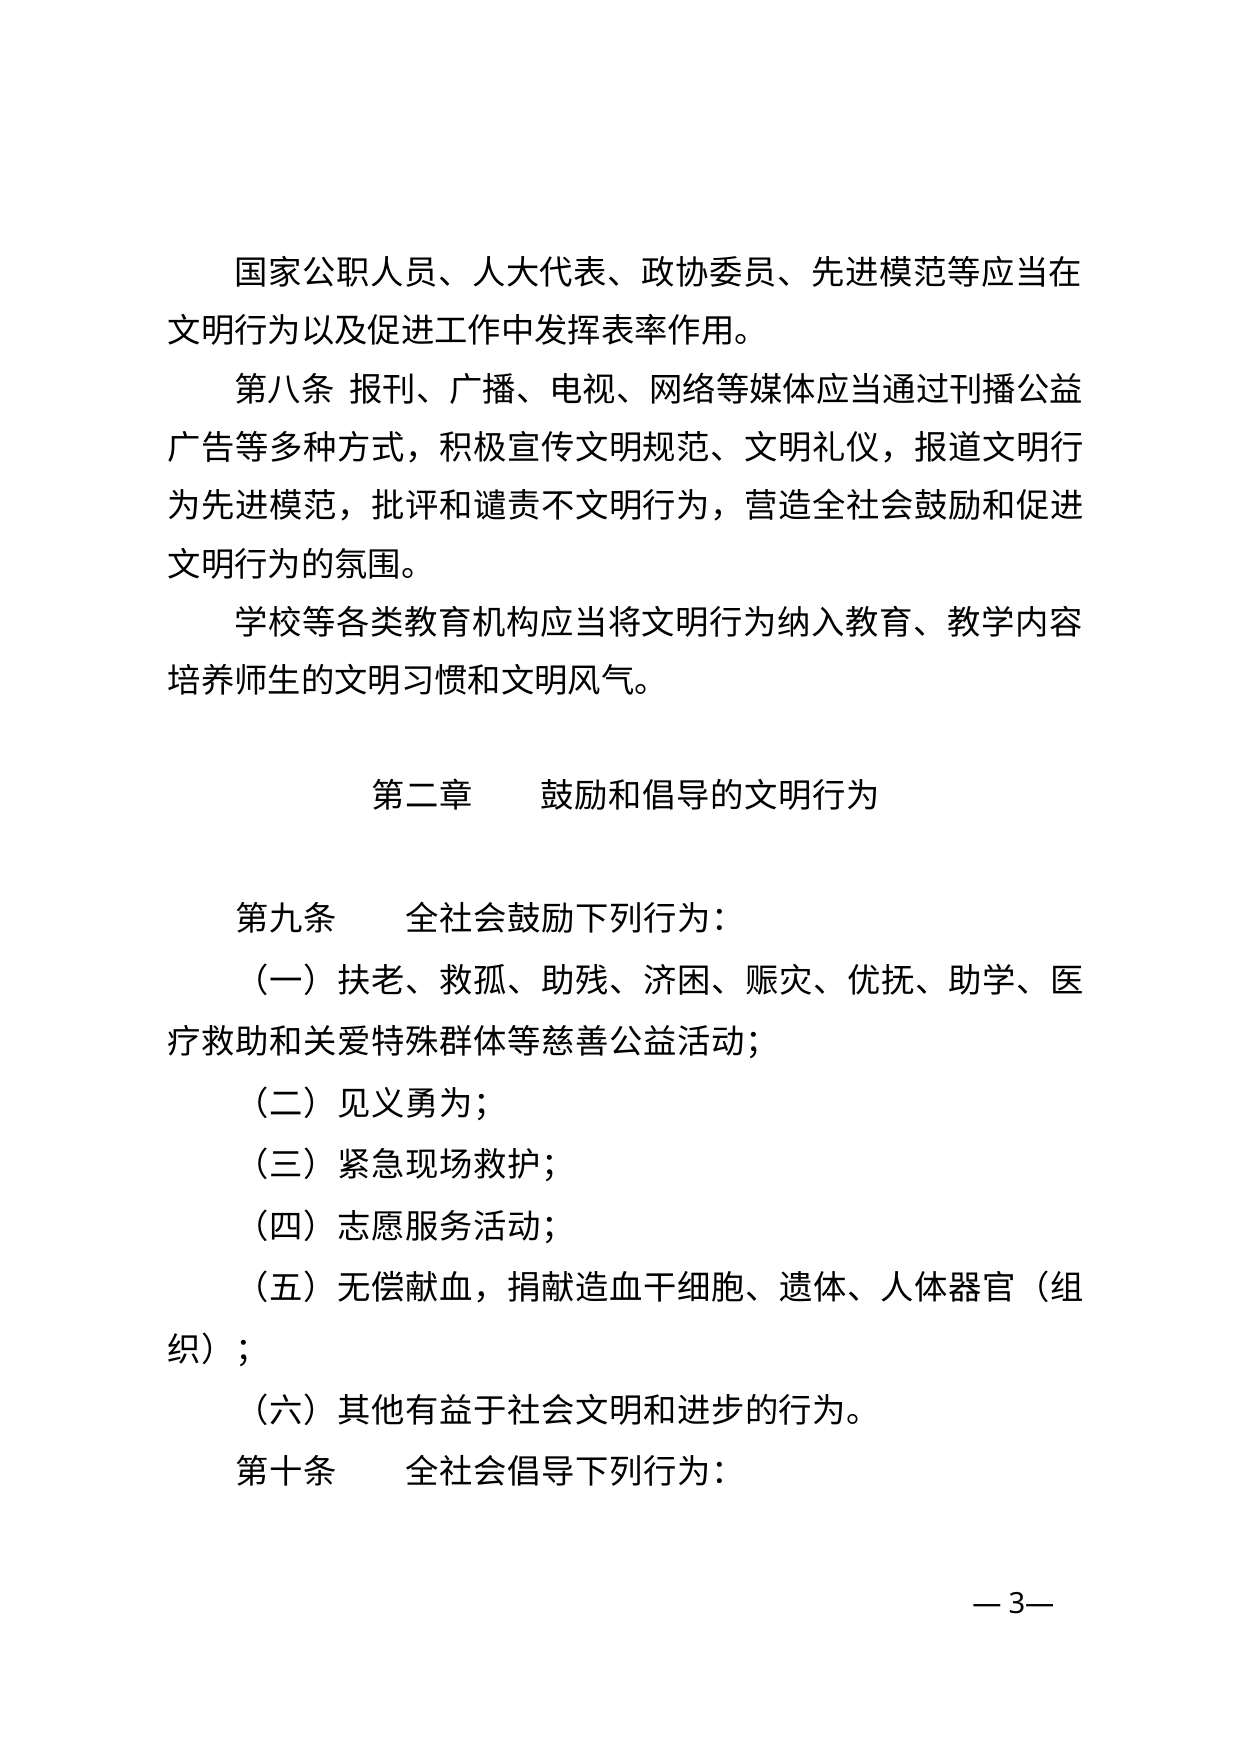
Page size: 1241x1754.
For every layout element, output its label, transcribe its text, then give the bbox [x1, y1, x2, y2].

text （一）扶老、救孤、助残、济困、赈灾、优抚、助学、医疗救助和关爱特殊群体等慈善公益活动； [168, 947, 1084, 1070]
text 国家公职人员、人大代表、政协委员、先进模范等应当在文明行为以及促进工作中发挥表率作用。 [168, 238, 1084, 354]
text （五）无偿献血，捐献造血干细胞、遗体、人体器官（组织）； [168, 1254, 1084, 1377]
text 第八条 报刊、广播、电视、网络等媒体应当通过刊播公益广告等多种方式，积极宣传文明规范、文明礼仪，报道文明行为先进模范，批评和谴责不文明行为，营造全社会鼓励和促进文明行为的氛围。 [168, 354, 1084, 588]
text 第二章 鼓励和倡导的文明行为 [168, 763, 1084, 824]
text （二）见义勇为； [168, 1070, 1084, 1131]
text 第十条 全社会倡导下列行为： [168, 1439, 1084, 1500]
text 第九条 全社会鼓励下列行为： [168, 886, 1084, 947]
text （三）紧急现场救护； [168, 1131, 1084, 1193]
text （四）志愿服务活动； [168, 1193, 1084, 1254]
text 学校等各类教育机构应当将文明行为纳入教育、教学内容，培养师生的文明习惯和文明风气。 [168, 588, 1084, 704]
text （六）其他有益于社会文明和进步的行为。 [168, 1377, 1084, 1439]
